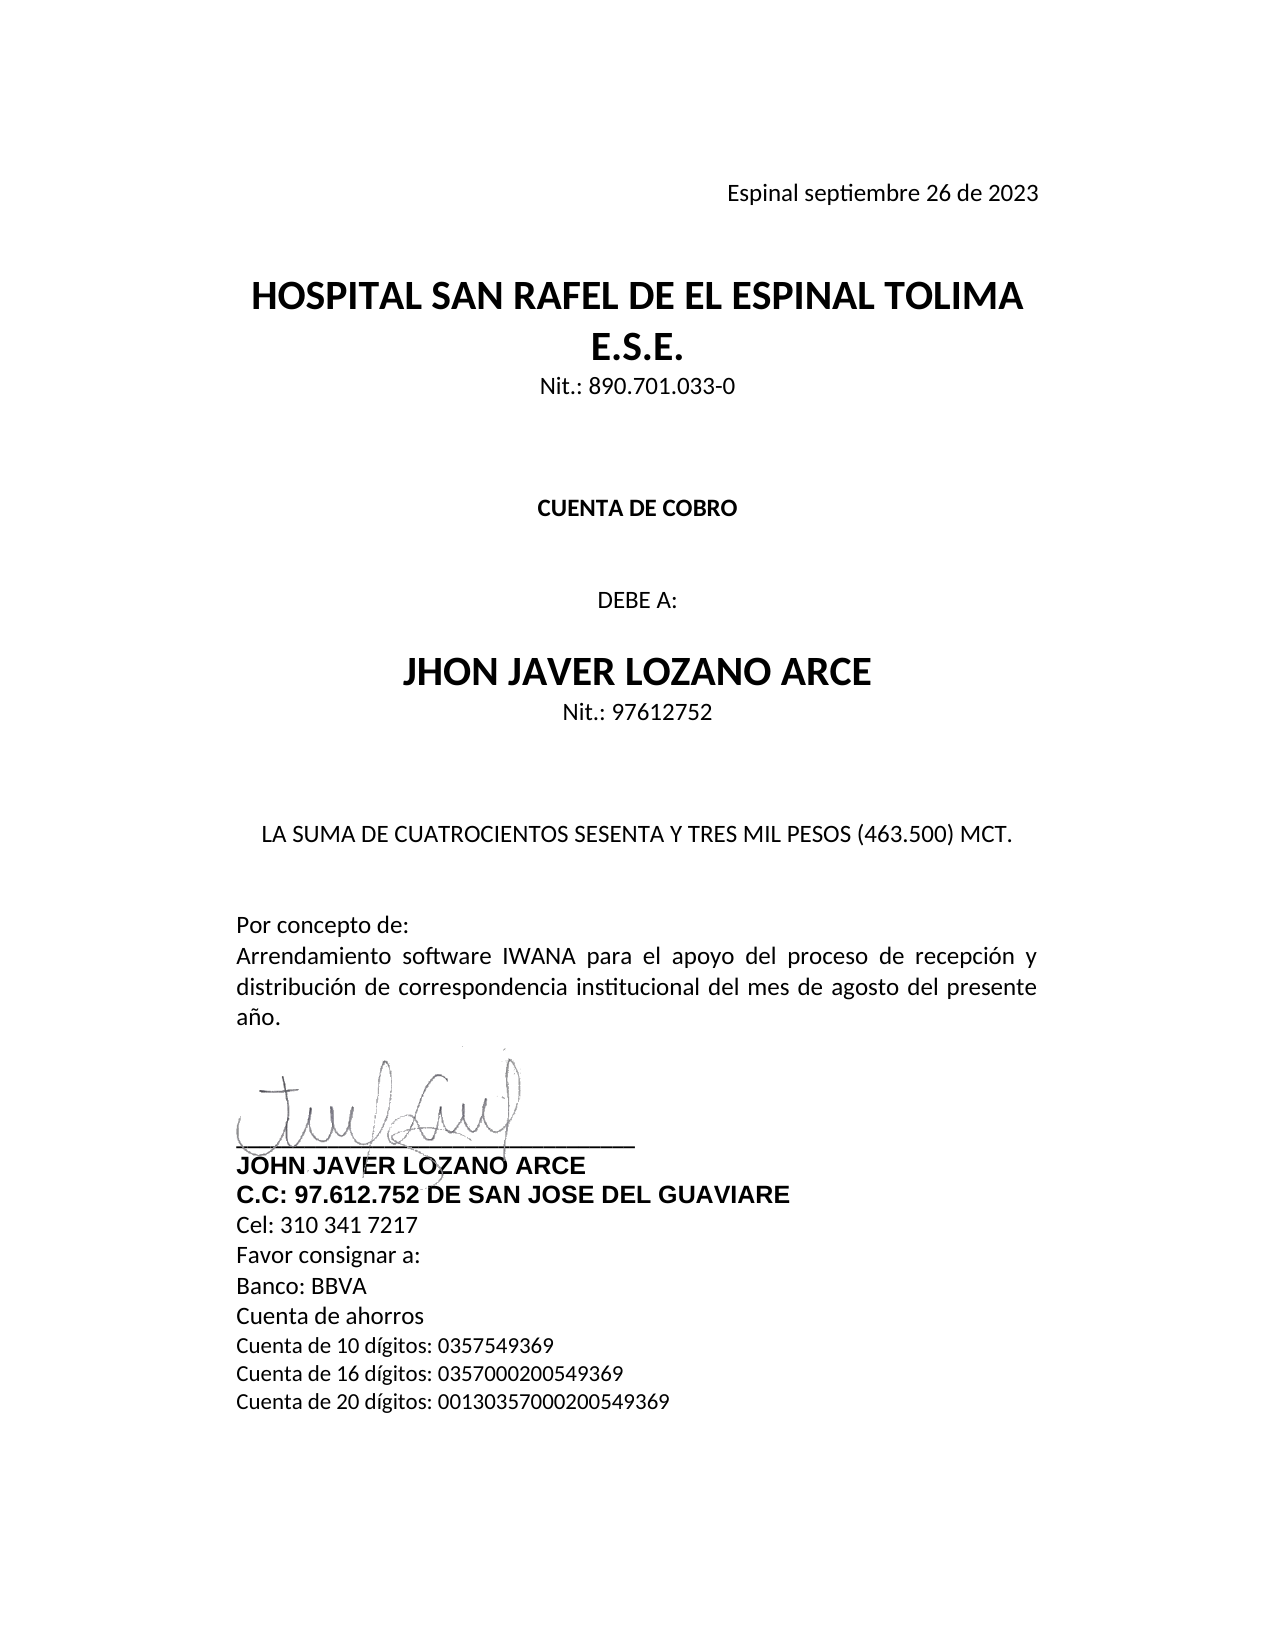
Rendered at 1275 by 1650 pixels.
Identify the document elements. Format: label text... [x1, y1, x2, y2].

text Cuenta de 16 dígitos: 0357000200549369 [236, 1359, 1039, 1387]
text Cuenta de ahorros [236, 1300, 1039, 1331]
text C.C: 97.612.752 DE SAN JOSE DEL GUAVIARE [236, 1180, 1039, 1209]
text Arrendamiento software IWANA para el apoyo del proceso de recepción y distribución de correspondencia institucional del mes de agosto del presente año. [236, 940, 1039, 1032]
text Nit.: 97612752 [236, 696, 1039, 726]
text Cuenta de 20 dígitos: 00130357000200549369 [236, 1387, 1039, 1415]
text HOSPITAL SAN RAFEL DE EL ESPINAL TOLIMA E.S.E. [236, 269, 1039, 370]
text Por concepto de: [236, 909, 1039, 940]
text ___________________________________ [521, 1123, 1039, 1151]
text DEBE A: [236, 584, 1039, 614]
text LA SUMA DE CUATROCIENTOS SESENTA Y TRES MIL PESOS (463.500) MCT. [236, 818, 1039, 848]
text Cuenta de 10 dígitos: 0357549369 [236, 1331, 1039, 1359]
text Banco: BBVA [236, 1270, 1039, 1300]
text Nit.: 890.701.033-0 [236, 370, 1039, 401]
text JHON JAVER LOZANO ARCE [236, 645, 1039, 696]
text Cel: 310 341 7217 [236, 1209, 1039, 1239]
text Favor consignar a: [236, 1239, 1039, 1270]
text JOHN JAVER LOZANO ARCE [521, 1151, 1039, 1180]
text Espinal septiembre 26 de 2023 [236, 177, 1039, 208]
picture [236, 1046, 521, 1193]
text CUENTA DE COBRO [236, 492, 1039, 523]
